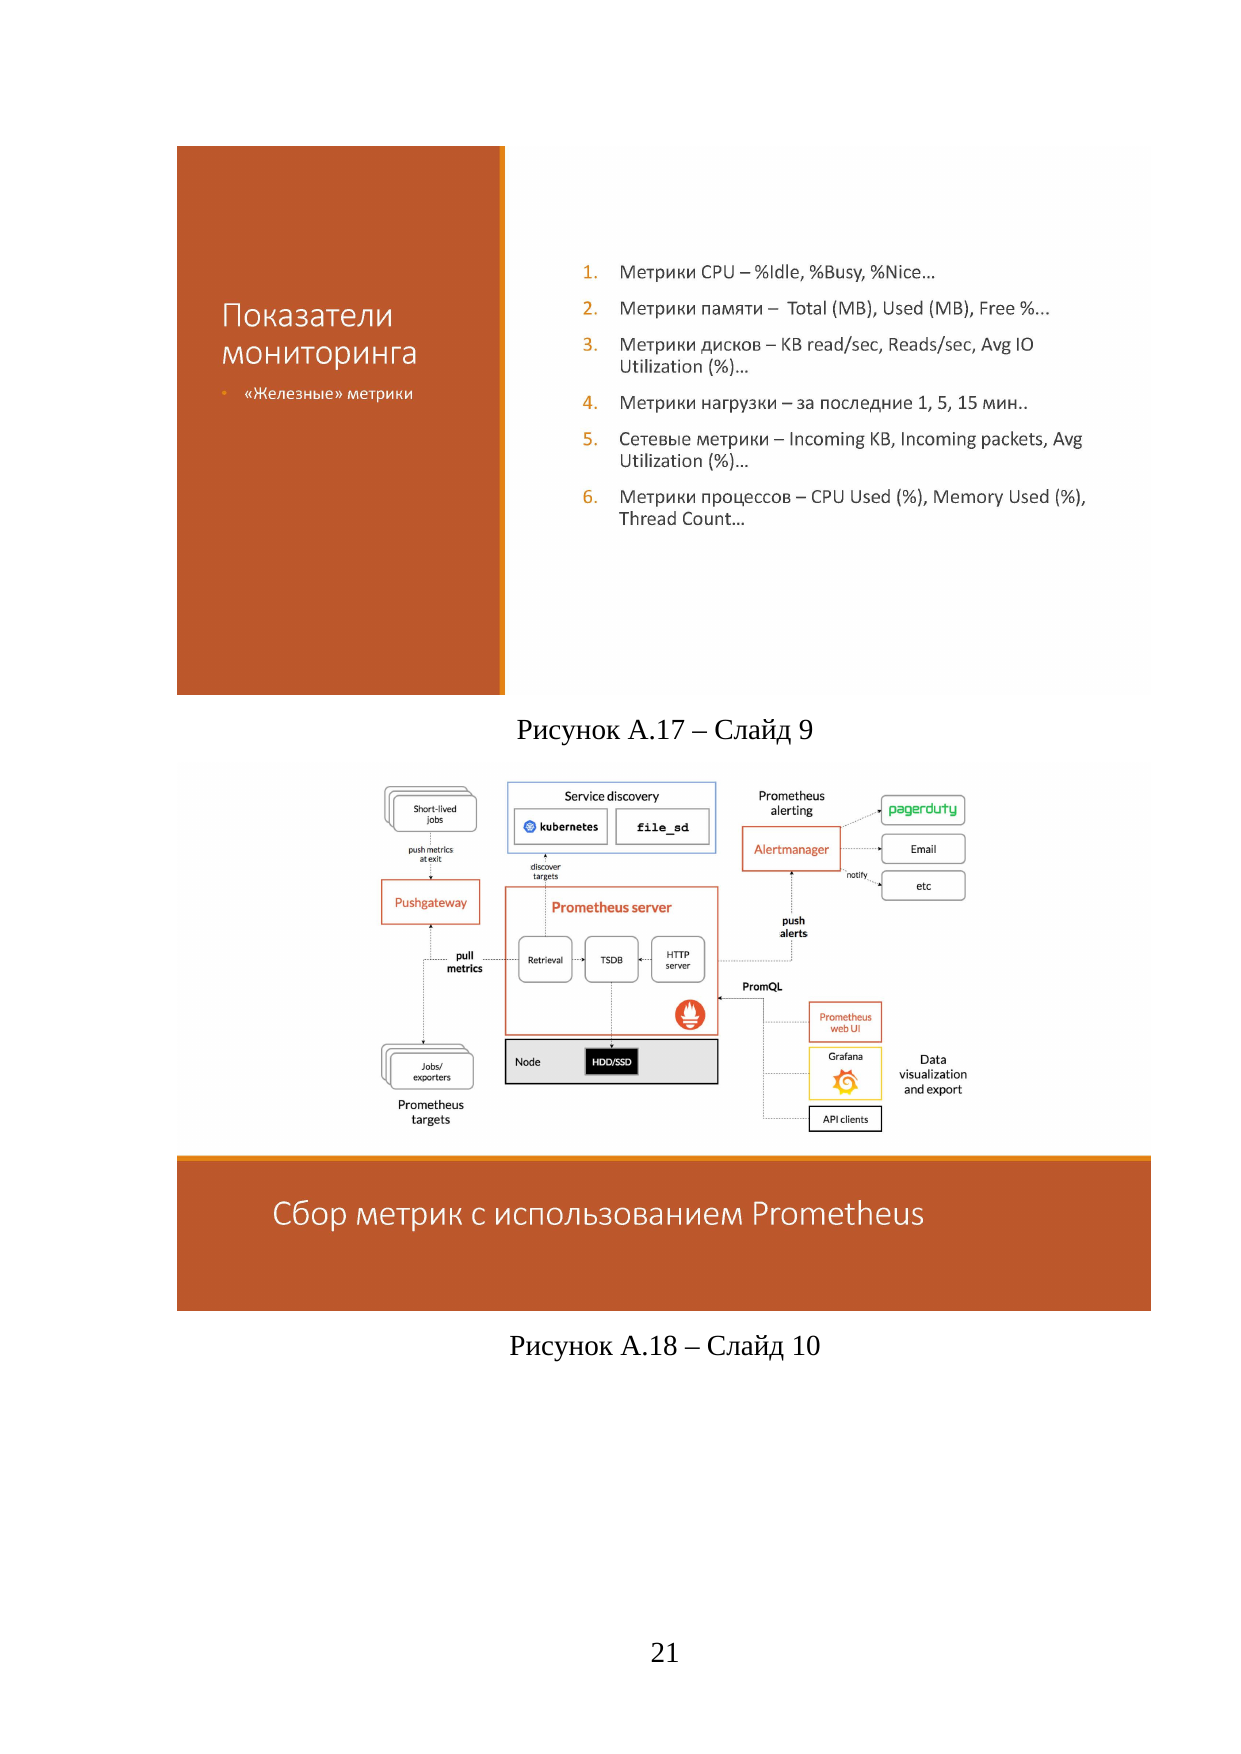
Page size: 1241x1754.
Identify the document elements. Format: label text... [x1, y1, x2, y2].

list Рисунок А.17 – Слайд 9 [177, 712, 1153, 745]
list Рисунок А.18 – Слайд 10 [177, 1328, 1153, 1361]
picture [177, 762, 1151, 1311]
picture [177, 146, 1151, 695]
